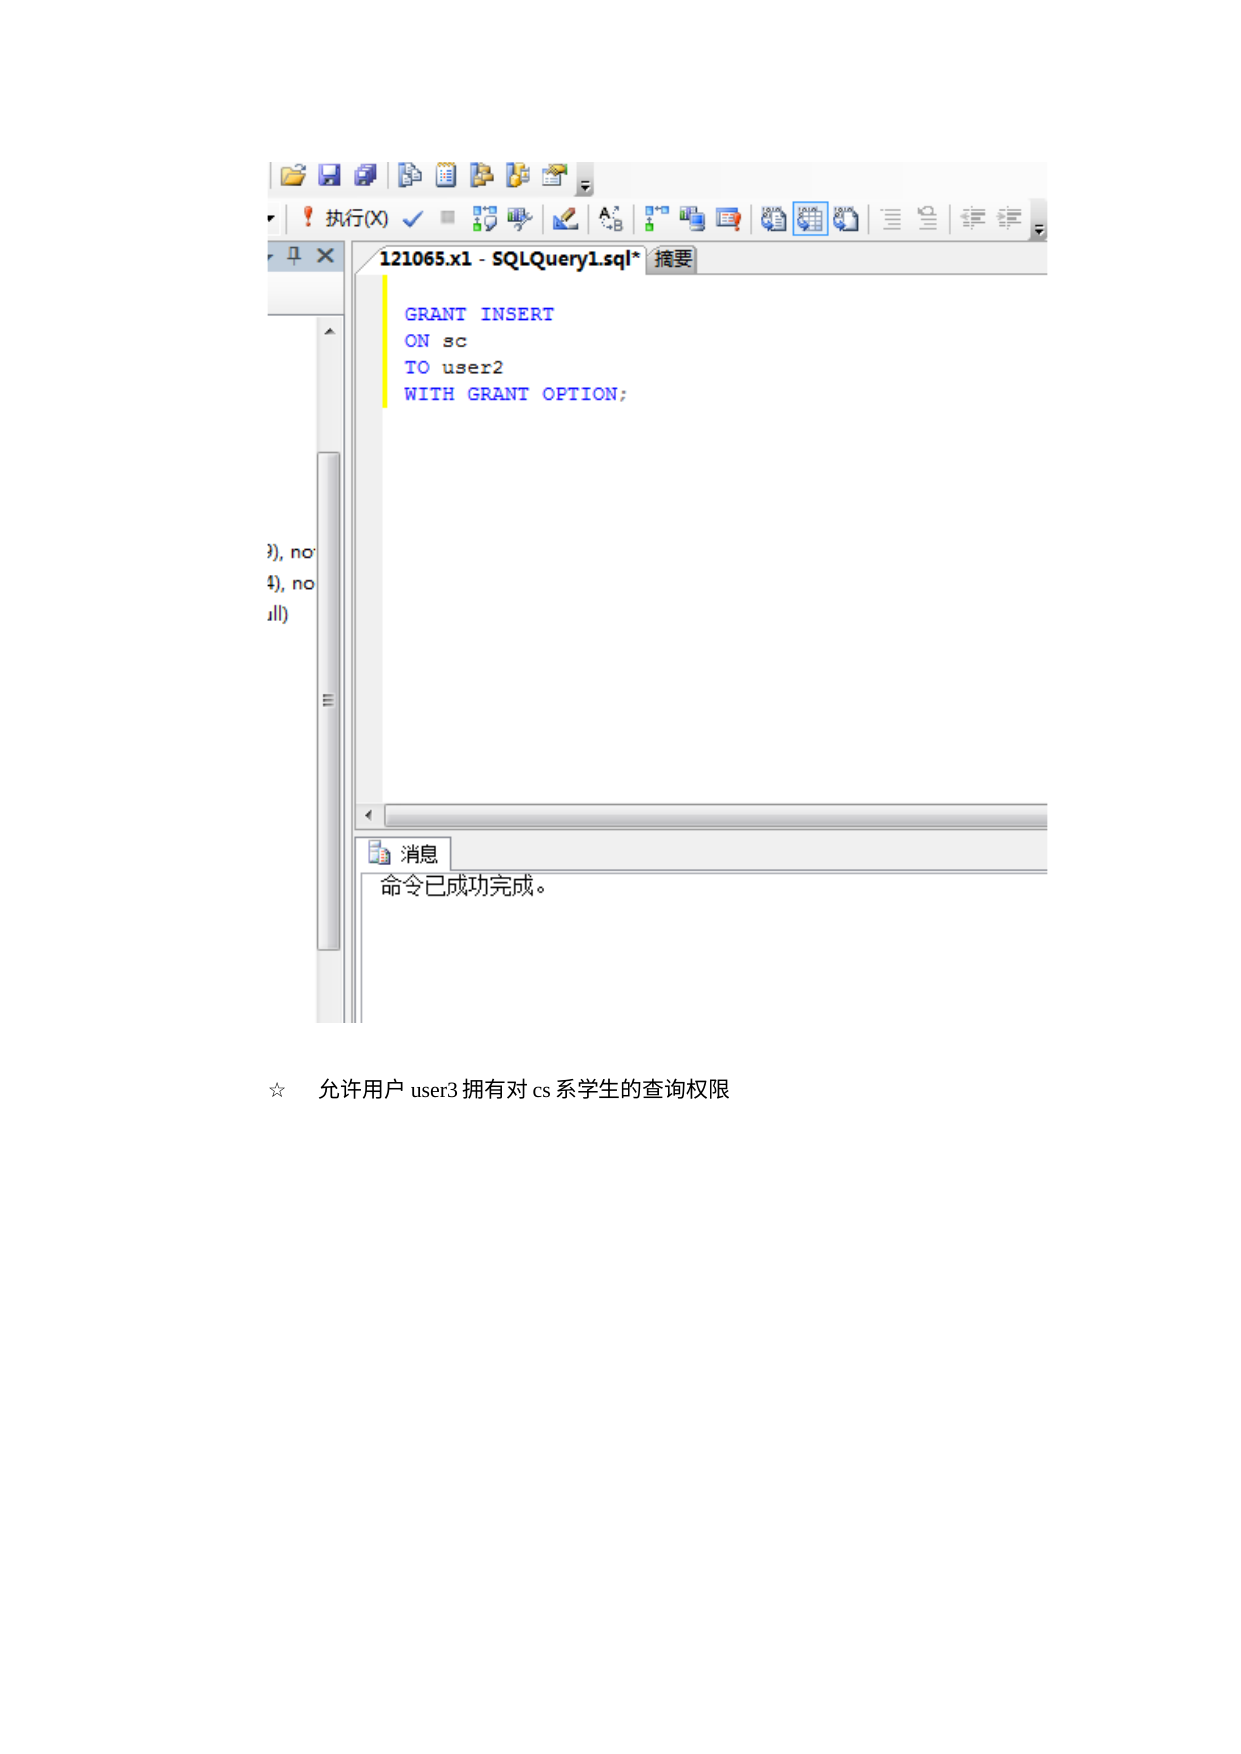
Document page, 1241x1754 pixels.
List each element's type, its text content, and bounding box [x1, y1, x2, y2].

picture [267, 162, 1048, 1023]
list 允许用户user3拥有对cs系学生的查询权限 [268, 1072, 1053, 1104]
